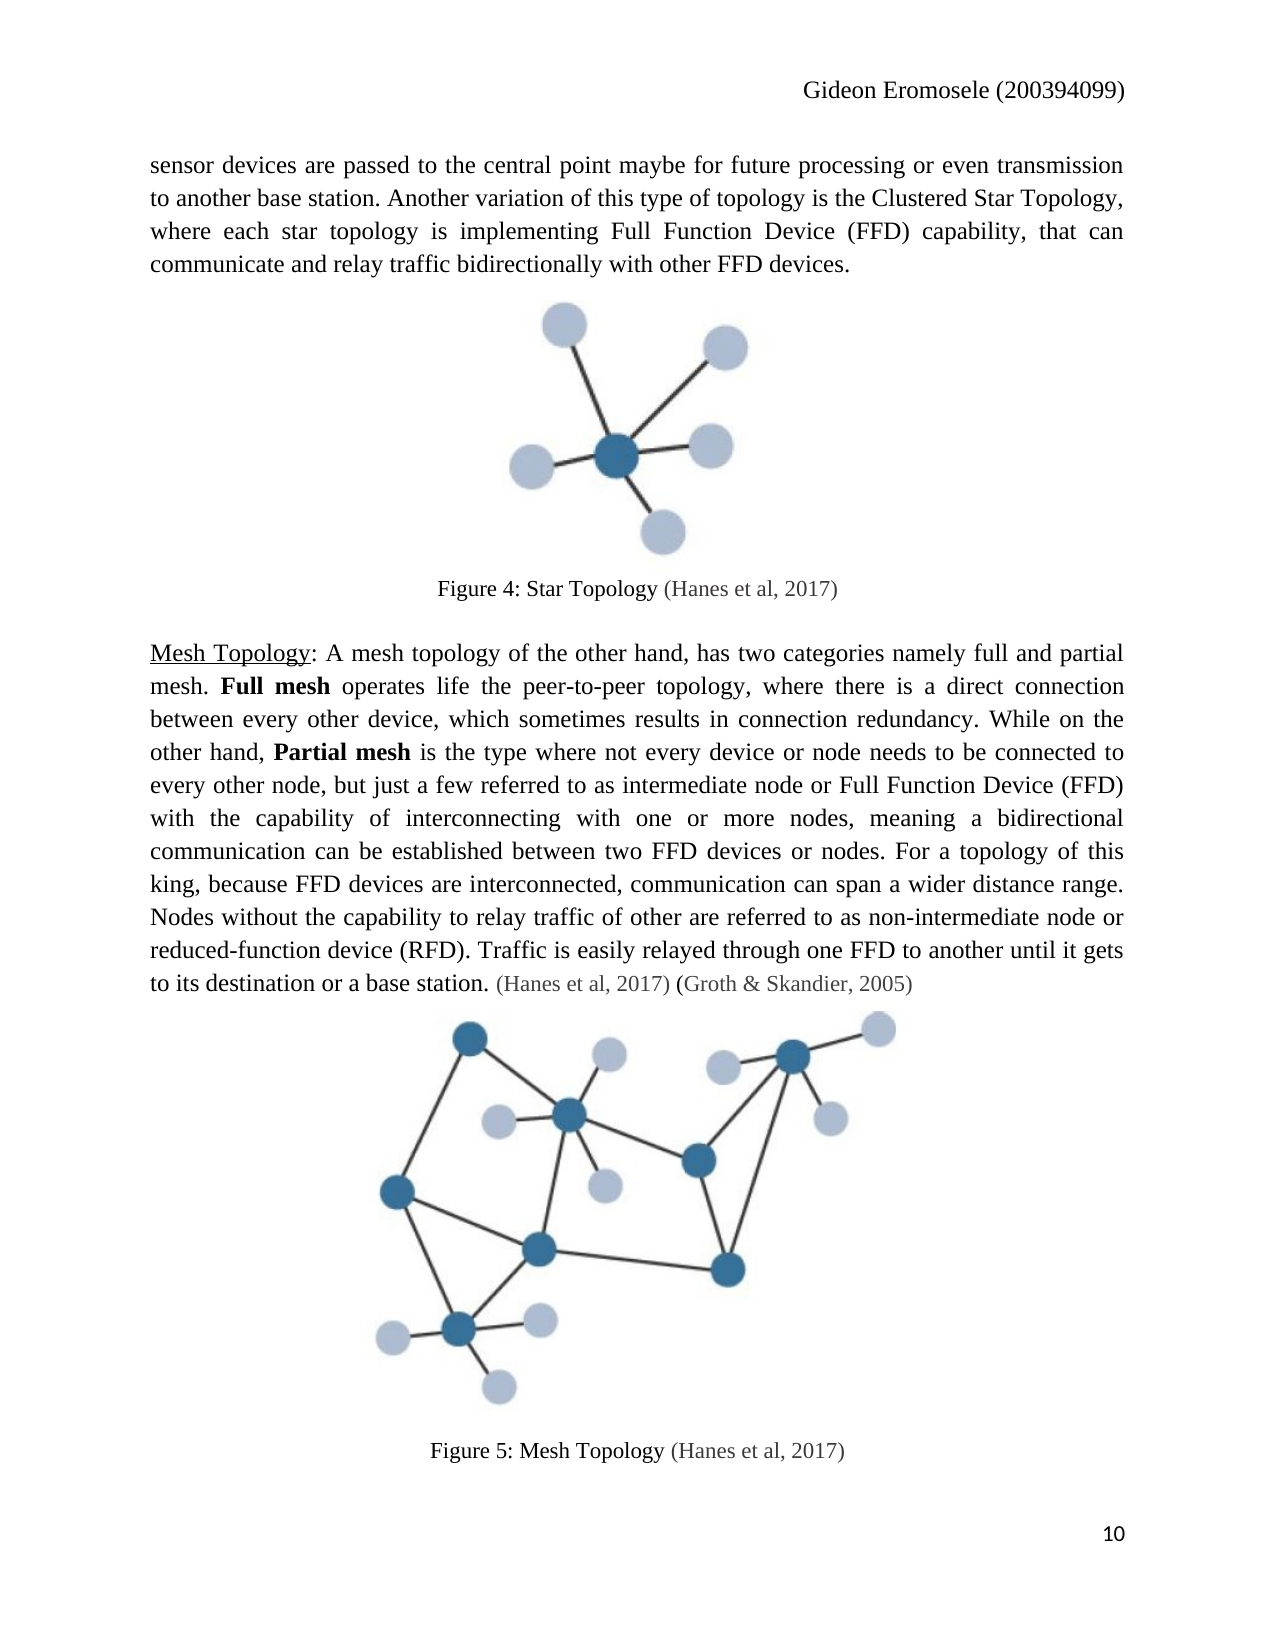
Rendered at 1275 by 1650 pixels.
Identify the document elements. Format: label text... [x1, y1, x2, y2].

picture [359, 1001, 916, 1418]
text Figure 4: Star Topology (Hanes et al, 2017) [150, 574, 1125, 601]
text Figure 5: Mesh Topology (Hanes et al, 2017) [150, 1437, 1125, 1463]
picture [464, 282, 811, 571]
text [150, 150, 1125, 278]
text Mesh Topology: A mesh topology of the other hand, has two categories namely full and partial mesh. Full mesh operates life the peer-to-peer topology, where there is a direct connection between every other device, which sometimes results in connection redundancy. While on the other hand, Partial mesh is the type where not every device or node needs to be connected to every other node, but just a few referred to as intermediate node or Full Function Device (FFD) with the capability of interconnecting with one or more nodes, meaning a bidirectional communication can be established between two FFD devices or nodes. For a topology of this king, because FFD devices are interconnected, communication can span a wider distance range. Nodes without the capability to relay traffic of other are referred to as non-intermediate node or reduced-function device (RFD). Traffic is easily relayed through one FFD to another until it gets to its destination or a base station. (Hanes et al, 2017) (Groth & Skandier, 2005) [150, 638, 1125, 997]
